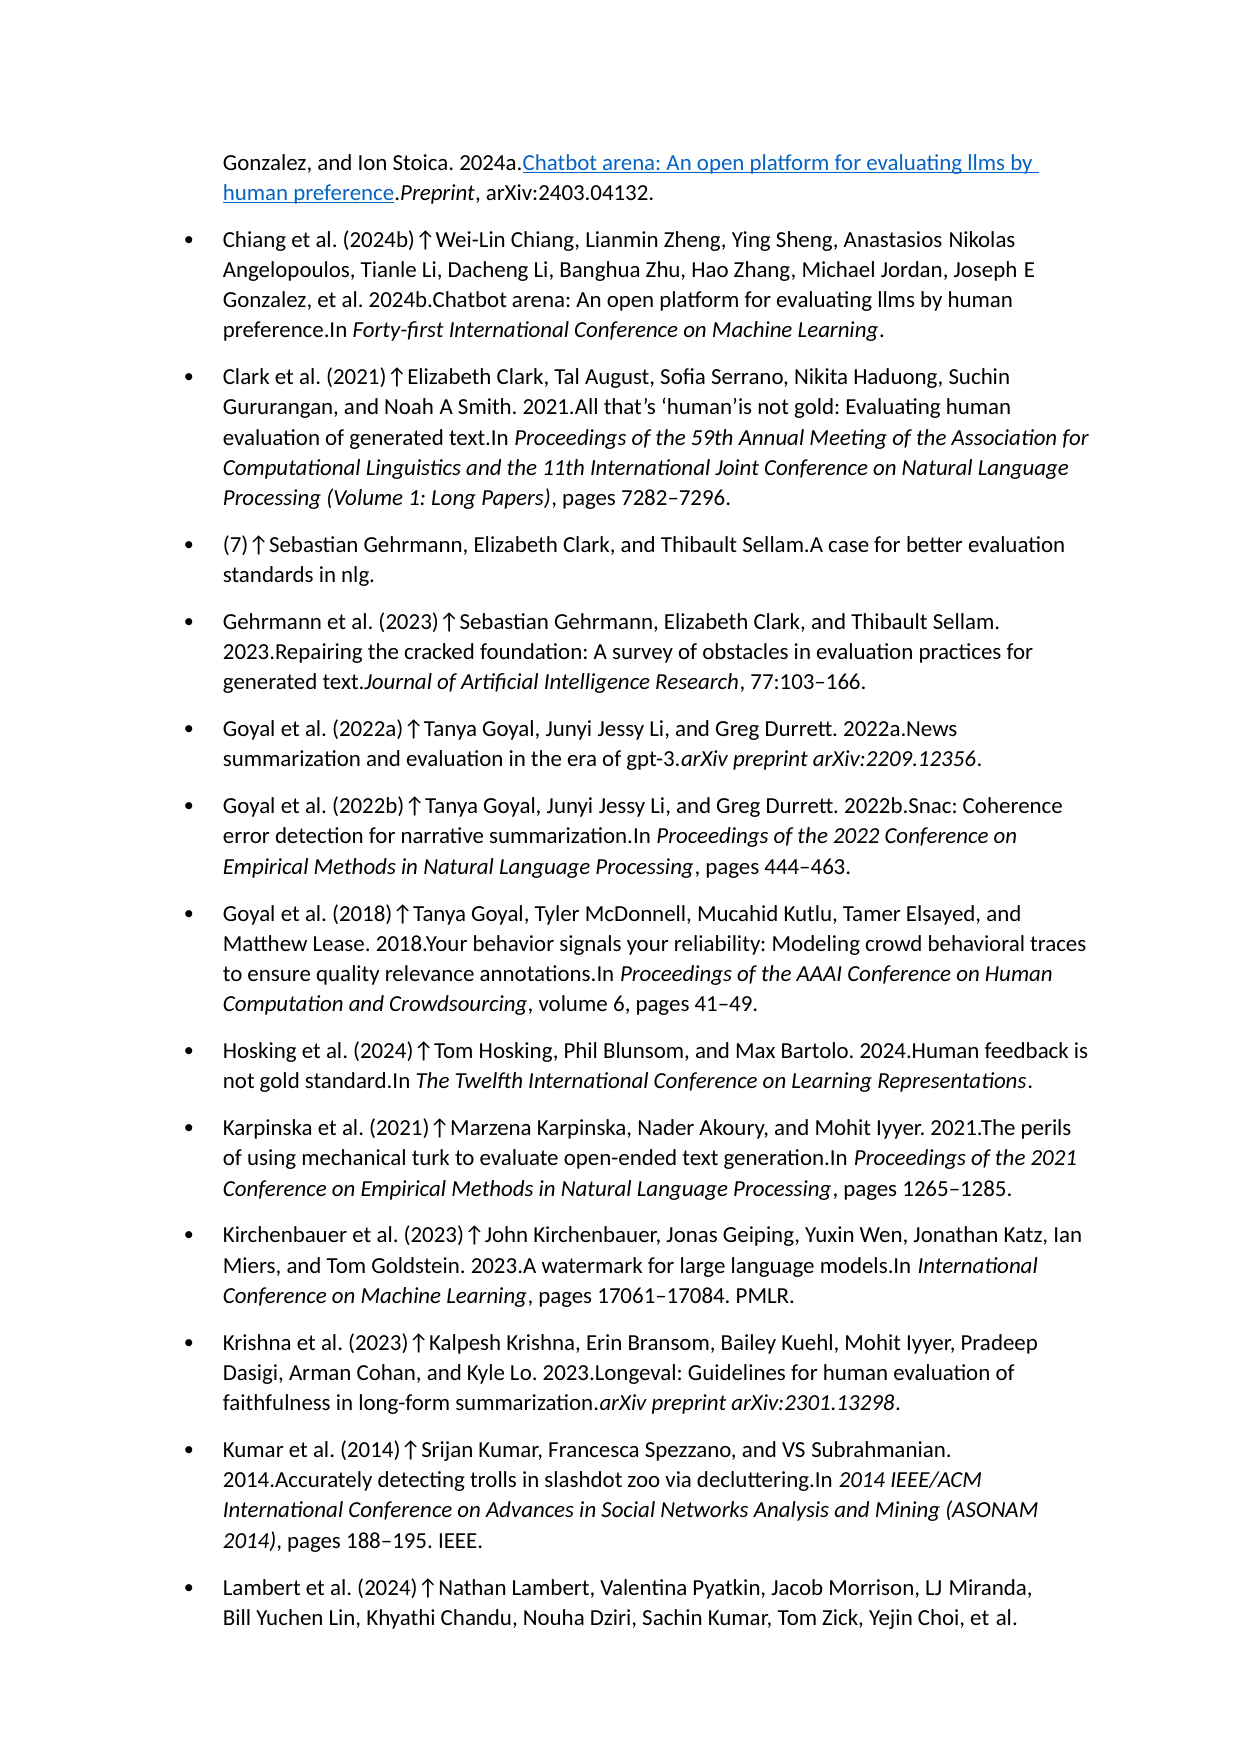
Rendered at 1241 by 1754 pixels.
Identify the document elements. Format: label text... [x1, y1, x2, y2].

list Goyal et al. (2018)↑Tanya Goyal, Tyler McDonnell, Mucahid Kutlu, Tamer Elsayed, and Matthew Lease. 2018.Your behavior signals your reliability: Modeling crowd behavioral traces to ensure quality relevance annotations.In Proceedings of the AAAI Conference on Human Computation and Crowdsourcing, volume 6, pages 41–49. [185, 899, 1093, 1017]
list Karpinska et al. (2021)↑Marzena Karpinska, Nader Akoury, and Mohit Iyyer. 2021.The perils of using mechanical turk to evaluate open-ended text generation.In Proceedings of the 2021 Conference on Empirical Methods in Natural Language Processing, pages 1265–1285. [185, 1113, 1093, 1202]
list Krishna et al. (2023)↑Kalpesh Krishna, Erin Bransom, Bailey Kuehl, Mohit Iyyer, Pradeep Dasigi, Arman Cohan, and Kyle Lo. 2023.Longeval: Guidelines for human evaluation of faithfulness in long-form summarization.arXiv preprint arXiv:2301.13298. [185, 1328, 1093, 1416]
list Kirchenbauer et al. (2023)↑John Kirchenbauer, Jonas Geiping, Yuxin Wen, Jonathan Katz, Ian Miers, and Tom Goldstein. 2023.A watermark for large language models.In International Conference on Machine Learning, pages 17061–17084. PMLR. [185, 1221, 1093, 1309]
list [185, 148, 1093, 206]
list Goyal et al. (2022a)↑Tanya Goyal, Junyi Jessy Li, and Greg Durrett. 2022a.News summarization and evaluation in the era of gpt-3.arXiv preprint arXiv:2209.12356. [185, 714, 1093, 772]
list Gehrmann et al. (2023)↑Sebastian Gehrmann, Elizabeth Clark, and Thibault Sellam. 2023.Repairing the cracked foundation: A survey of obstacles in evaluation practices for generated text.Journal of Artificial Intelligence Research, 77:103–166. [185, 607, 1093, 695]
list Goyal et al. (2022b)↑Tanya Goyal, Junyi Jessy Li, and Greg Durrett. 2022b.Snac: Coherence error detection for narrative summarization.In Proceedings of the 2022 Conference on Empirical Methods in Natural Language Processing, pages 444–463. [185, 791, 1093, 880]
list Clark et al. (2021)↑Elizabeth Clark, Tal August, Sofia Serrano, Nikita Haduong, Suchin Gururangan, and Noah A Smith. 2021.All that’s ‘human’is not gold: Evaluating human evaluation of generated text.In Proceedings of the 59th Annual Meeting of the Association for Computational Linguistics and the 11th International Joint Conference on Natural Language Processing (Volume 1: Long Papers), pages 7282–7296. [185, 362, 1093, 511]
list Kumar et al. (2014)↑Srijan Kumar, Francesca Spezzano, and VS Subrahmanian. 2014.Accurately detecting trolls in slashdot zoo via decluttering.In 2014 IEEE/ACM International Conference on Advances in Social Networks Analysis and Mining (ASONAM 2014), pages 188–195. IEEE. [185, 1435, 1093, 1554]
list Chiang et al. (2024b)↑Wei-Lin Chiang, Lianmin Zheng, Ying Sheng, Anastasios Nikolas Angelopoulos, Tianle Li, Dacheng Li, Banghua Zhu, Hao Zhang, Michael Jordan, Joseph E Gonzalez, et al. 2024b.Chatbot arena: An open platform for evaluating llms by human preference.In Forty-first International Conference on Machine Learning. [185, 225, 1093, 343]
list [185, 1573, 1093, 1631]
list Hosking et al. (2024)↑Tom Hosking, Phil Blunsom, and Max Bartolo. 2024.Human feedback is not gold standard.In The Twelfth International Conference on Learning Representations. [185, 1036, 1093, 1094]
list (7)↑Sebastian Gehrmann, Elizabeth Clark, and Thibault Sellam.A case for better evaluation standards in nlg. [185, 530, 1093, 588]
